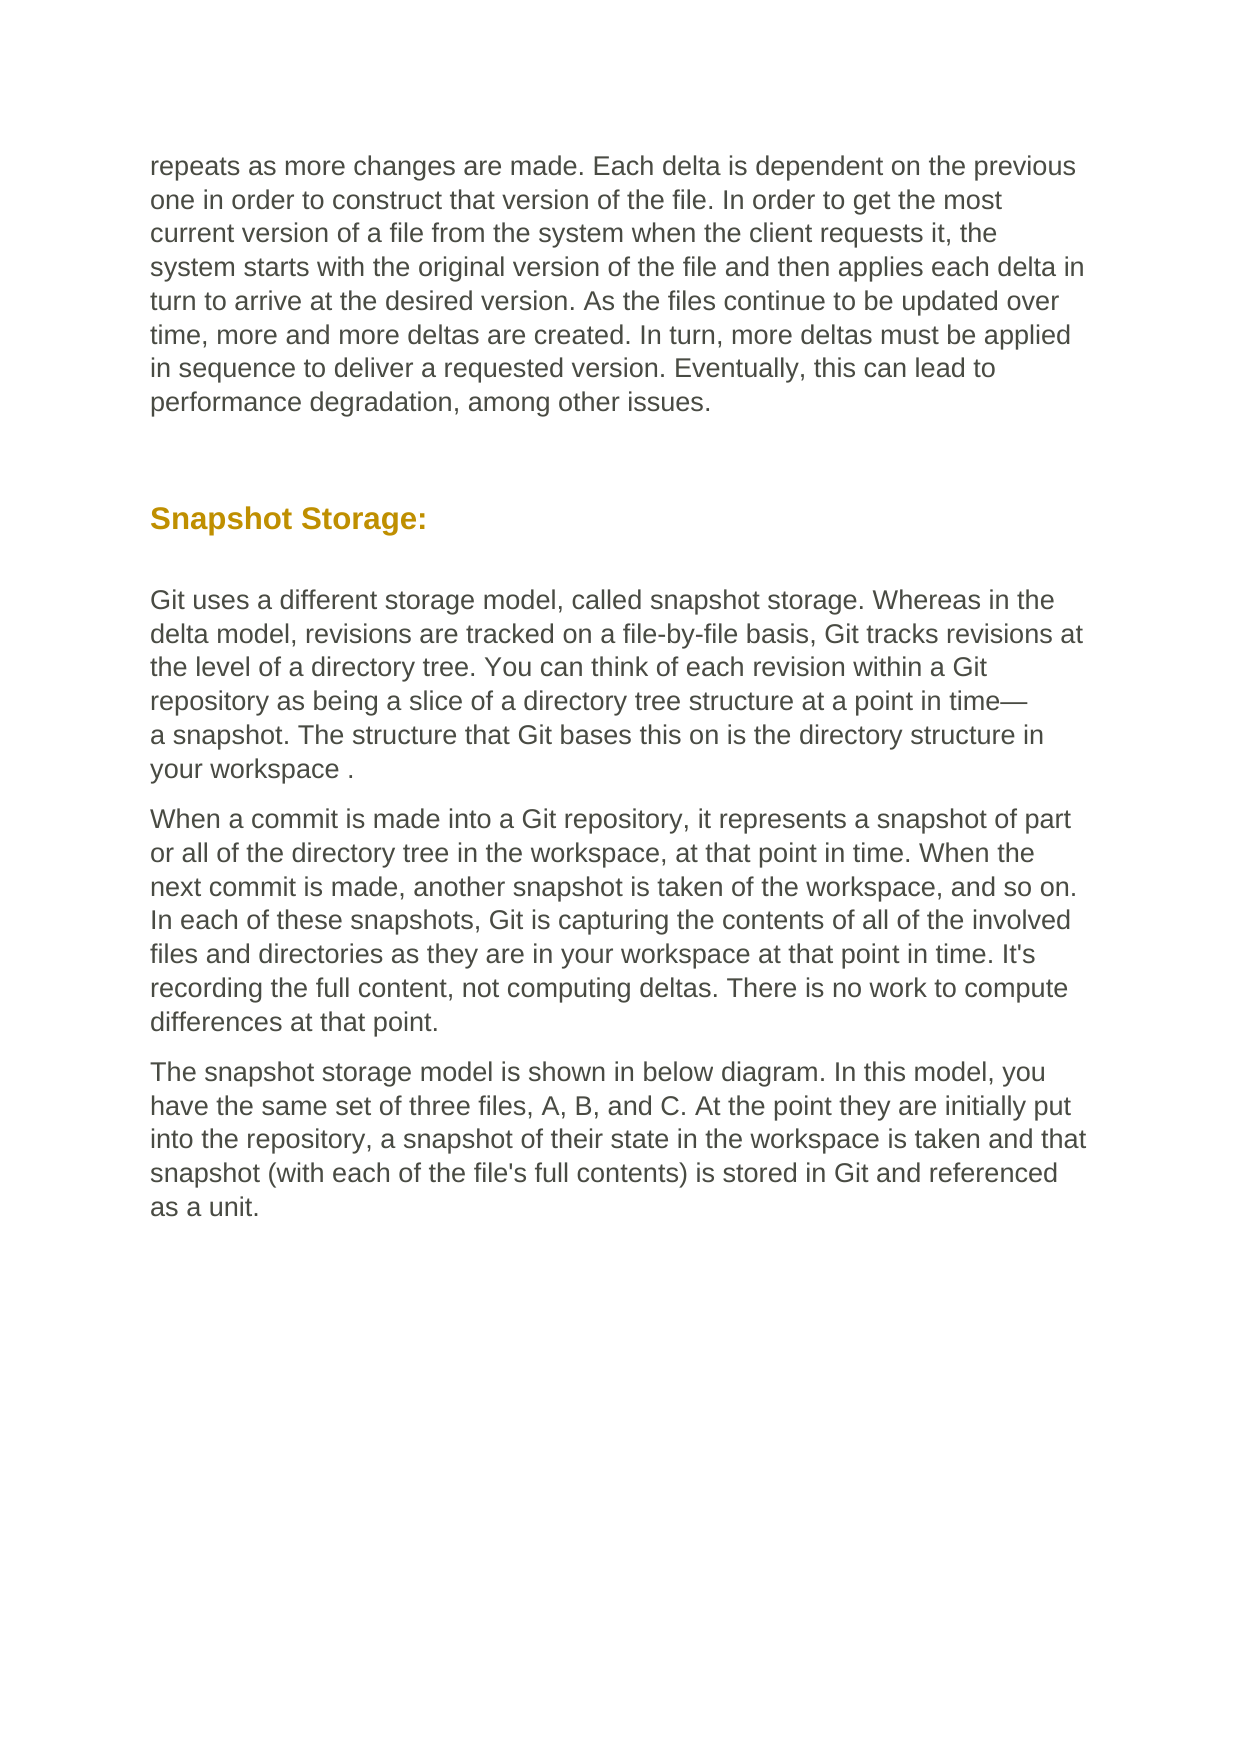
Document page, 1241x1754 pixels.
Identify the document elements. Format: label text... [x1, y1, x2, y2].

text Snapshot Storage: [150, 500, 1090, 536]
text When a commit is made into a Git repository, it represents a snapshot of part or all of the directory tree in the workspace, at that point in time. When the next commit is made, another snapshot is taken of the workspace, and so on. In each of these snapshots, Git is capturing the contents of all of the involved files and directories as they are in your workspace at that point in time. It's recording the full content, not computing deltas. There is no work to compute differences at that point. [150, 803, 1090, 1037]
text The snapshot storage model is shown in below diagram. In this model, you have the same set of three files, A, B, and C. At the point they are initially put into the repository, a snapshot of their state in the workspace is taken and that snapshot (with each of the file's full contents) is stored in Git and referenced as a unit. [150, 1056, 1090, 1222]
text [150, 150, 1090, 417]
text Git uses a different storage model, called snapshot storage. Whereas in the delta model, revisions are tracked on a file-by-file basis, Git tracks revisions at the level of a directory tree. You can think of each revision within a Git repository as being a slice of a directory tree structure at a point in time—a snapshot. The structure that Git bases this on is the directory structure in your workspace . [150, 584, 1090, 784]
